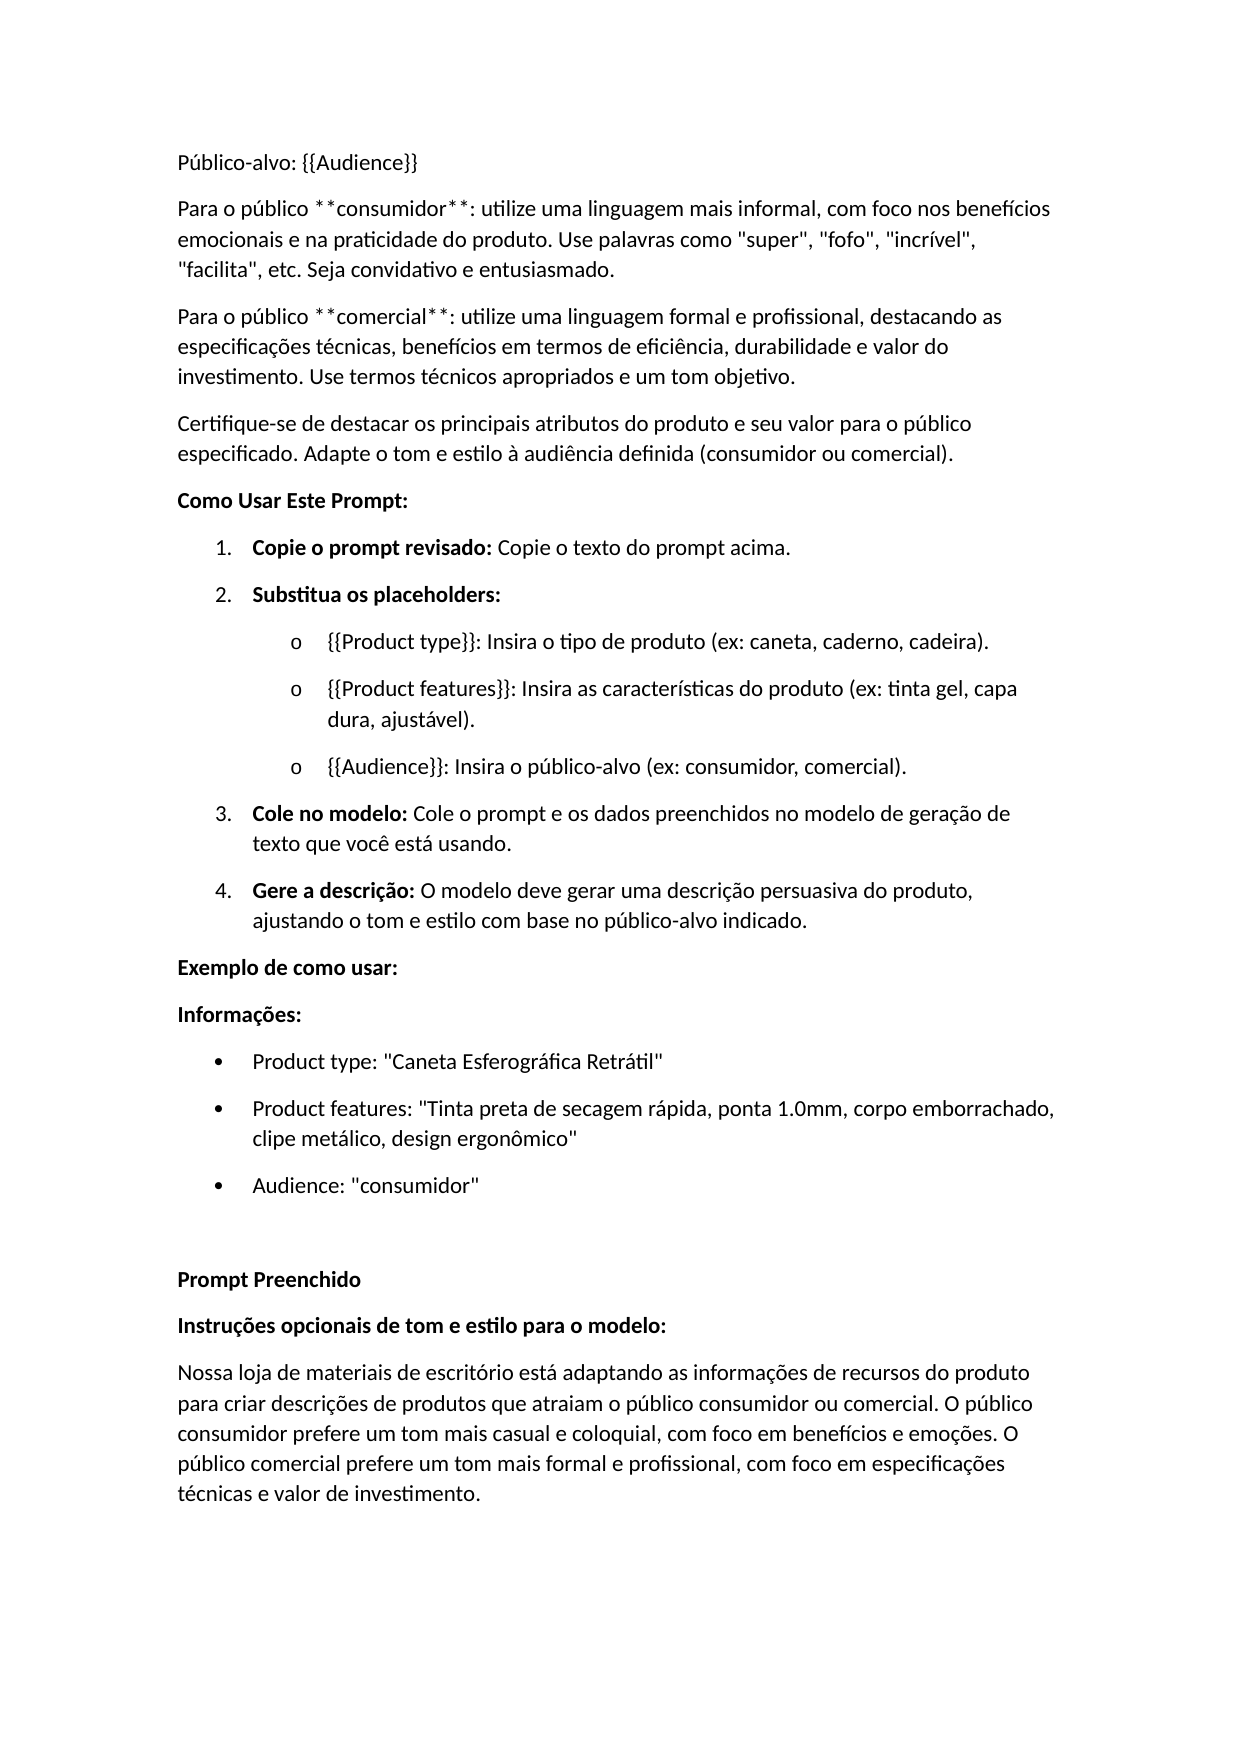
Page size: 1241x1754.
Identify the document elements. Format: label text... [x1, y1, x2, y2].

text Nossa loja de materiais de escritório está adaptando as informações de recursos do produto para criar descrições de produtos que atraiam o público consumidor ou comercial. O público consumidor prefere um tom mais casual e coloquial, com foco em benefícios e emoções. O público comercial prefere um tom mais formal e profissional, com foco em especificações técnicas e valor de investimento. [177, 1358, 1063, 1507]
text Informações: [177, 1000, 1063, 1028]
list Cole no modelo: Cole o prompt e os dados preenchidos no modelo de geração de texto que você está usando. [215, 799, 1063, 857]
list Product type: "Caneta Esferográfica Retrátil" [215, 1047, 1063, 1075]
list {{Product features}}: Insira as características do produto (ex: tinta gel, capa dura, ajustável). [290, 674, 1063, 733]
text Prompt Preenchido [177, 1265, 1063, 1293]
list {{Audience}}: Insira o público-alvo (ex: consumidor, comercial). [290, 752, 1063, 780]
list Product features: "Tinta preta de secagem rápida, ponta 1.0mm, corpo emborrachado, clipe metálico, design ergonômico" [215, 1094, 1063, 1152]
list Gere a descrição: O modelo deve gerar uma descrição persuasiva do produto, ajustando o tom e estilo com base no público-alvo indicado. [215, 876, 1063, 934]
text Certifique-se de destacar os principais atributos do produto e seu valor para o público especificado. Adapte o tom e estilo à audiência definida (consumidor ou comercial). [177, 409, 1063, 467]
text Para o público **comercial**: utilize uma linguagem formal e profissional, destacando as especificações técnicas, benefícios em termos de eficiência, durabilidade e valor do investimento. Use termos técnicos apropriados e um tom objetivo. [177, 302, 1063, 390]
text Para o público **consumidor**: utilize uma linguagem mais informal, com foco nos benefícios emocionais e na praticidade do produto. Use palavras como "super", "fofo", "incrível", "facilita", etc. Seja convidativo e entusiasmado. [177, 194, 1063, 283]
list Substitua os placeholders: [215, 580, 1063, 608]
text Instruções opcionais de tom e estilo para o modelo: [177, 1312, 1063, 1340]
text Como Usar Este Prompt: [177, 486, 1063, 514]
list Copie o prompt revisado: Copie o texto do prompt acima. [215, 533, 1063, 561]
text Exemplo de como usar: [177, 953, 1063, 981]
text Público-alvo: {{Audience}} [177, 148, 1063, 176]
list {{Product type}}: Insira o tipo de produto (ex: caneta, caderno, cadeira). [290, 627, 1063, 655]
list Audience: "consumidor" [215, 1171, 1063, 1199]
